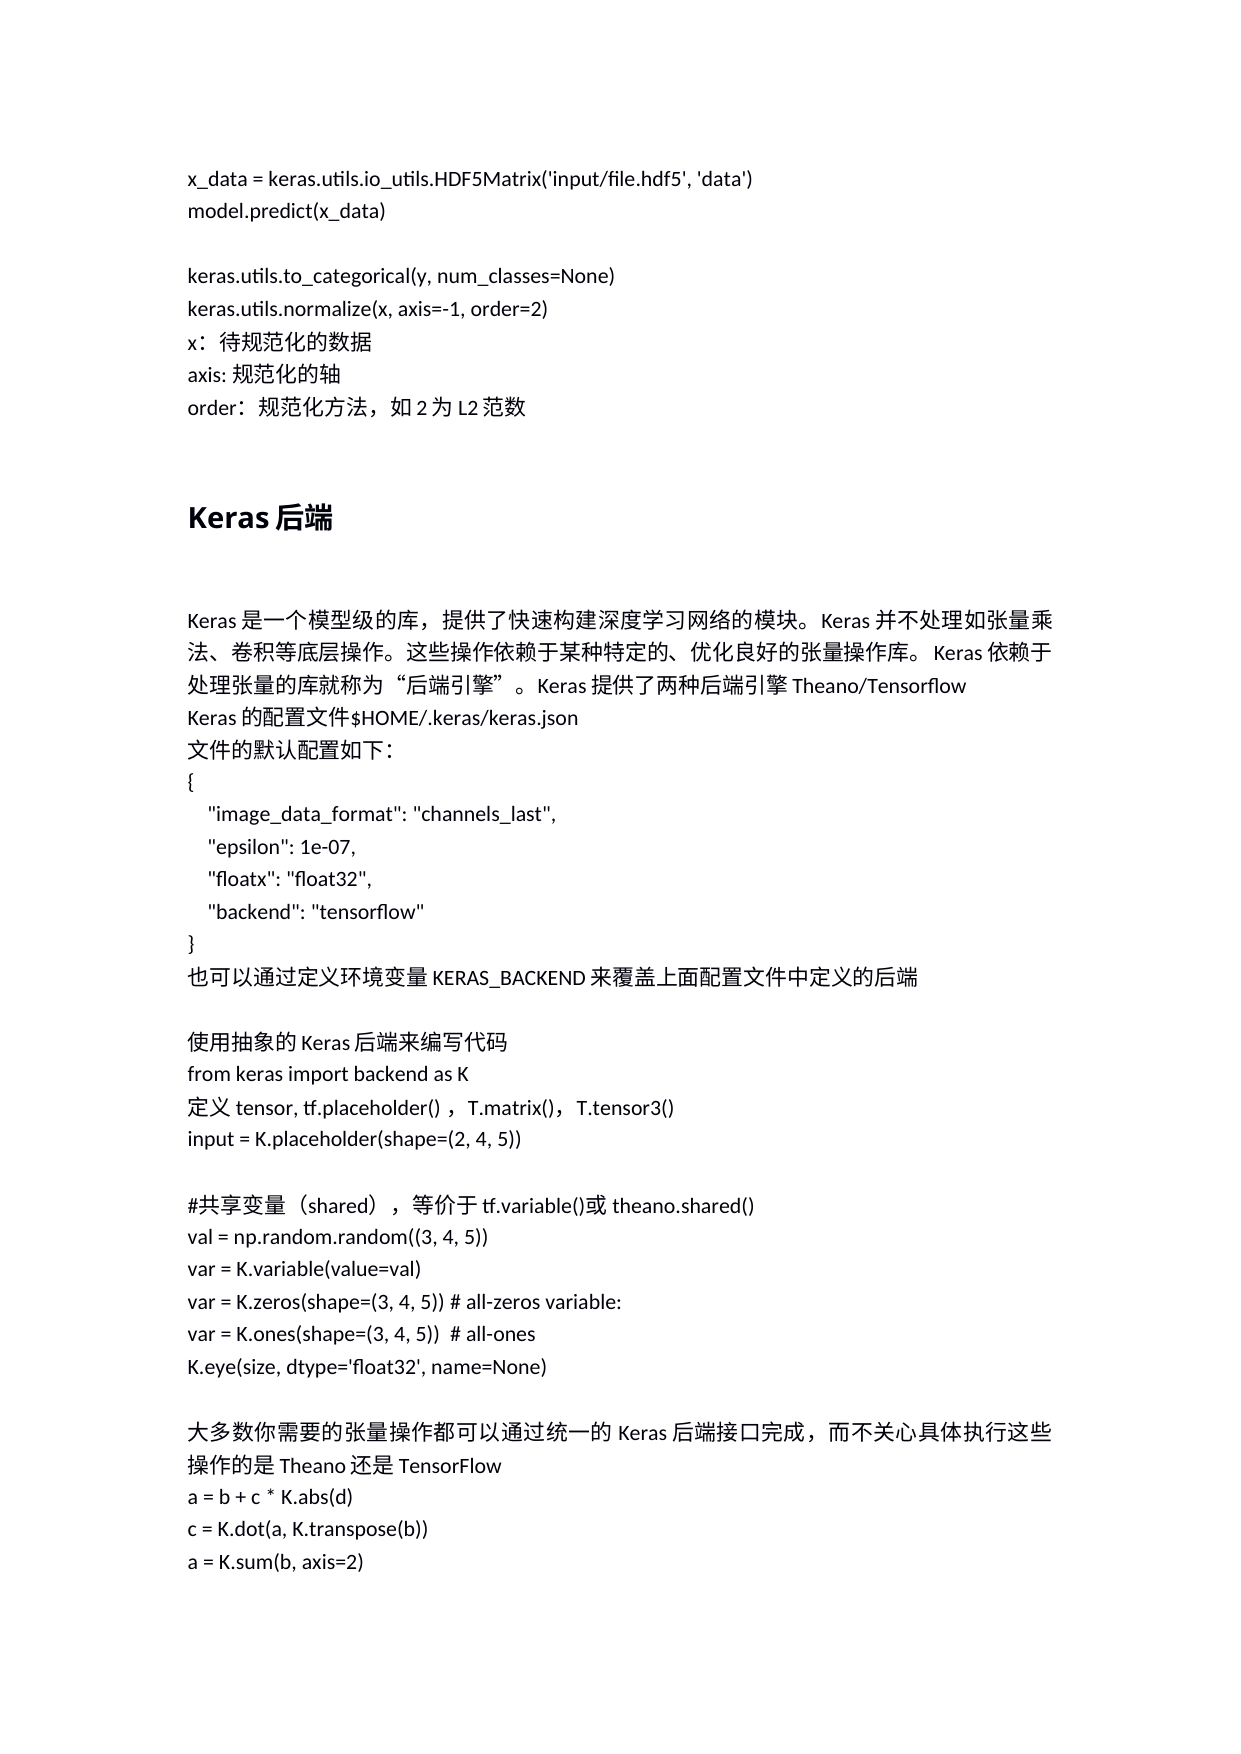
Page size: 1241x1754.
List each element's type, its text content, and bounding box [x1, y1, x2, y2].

text 也可以通过定义环境变量KERAS_BACKEND来覆盖上面配置文件中定义的后端 [187, 960, 1053, 992]
text Keras是一个模型级的库，提供了快速构建深度学习网络的模块。Keras并不处理如张量乘法、卷积等底层操作。这些操作依赖于某种特定的、优化良好的张量操作库。Keras依赖于处理张量的库就称为“后端引擎”。Keras提供了两种后端引擎Theano/Tensorflow [187, 602, 1053, 700]
text var = K.ones(shape=(3, 4, 5)) # all-ones [187, 1317, 1053, 1350]
subtitle Keras后端 [187, 484, 1053, 549]
text "backend": "tensorflow" [187, 895, 1053, 927]
text input = K.placeholder(shape=(2, 4, 5)) [187, 1122, 1053, 1155]
text x_data = keras.utils.io_utils.HDF5Matrix('input/file.hdf5', 'data') [187, 162, 1053, 194]
text from keras import backend as K [187, 1057, 1053, 1090]
text { [187, 765, 1053, 797]
text #共享变量（shared），等价于tf.variable()或 theano.shared() [187, 1187, 1053, 1220]
text c = K.dot(a, K.transpose(b)) [187, 1512, 1053, 1545]
text var = K.zeros(shape=(3, 4, 5)) # all-zeros variable: [187, 1285, 1053, 1317]
text model.predict(x_data) [187, 194, 1053, 227]
text order：规范化方法，如2为L2范数 [187, 389, 1053, 422]
text Keras的配置文件$HOME/.keras/keras.json [187, 700, 1053, 732]
text "image_data_format": "channels_last", [187, 797, 1053, 830]
text a = K.sum(b, axis=2) [187, 1545, 1053, 1577]
text keras.utils.to_categorical(y, num_classes=None) [187, 259, 1053, 292]
text axis: 规范化的轴 [187, 357, 1053, 389]
text val = np.random.random((3, 4, 5)) [187, 1220, 1053, 1252]
text K.eye(size, dtype='float32', name=None) [187, 1350, 1053, 1382]
text 使用抽象的Keras后端来编写代码 [187, 1025, 1053, 1057]
text 大多数你需要的张量操作都可以通过统一的Keras后端接口完成，而不关心具体执行这些操作的是Theano还是TensorFlow [187, 1415, 1053, 1480]
text } [187, 927, 1053, 960]
text keras.utils.normalize(x, axis=-1, order=2) [187, 292, 1053, 324]
text 定义tensor, tf.placeholder() ，T.matrix()，T.tensor3() [187, 1090, 1053, 1122]
text "floatx": "float32", [187, 862, 1053, 895]
text "epsilon": 1e-07, [187, 830, 1053, 862]
text x：待规范化的数据 [187, 324, 1053, 357]
text var = K.variable(value=val) [187, 1252, 1053, 1285]
text a = b + c * K.abs(d) [187, 1480, 1053, 1512]
text 文件的默认配置如下： [187, 732, 1053, 765]
